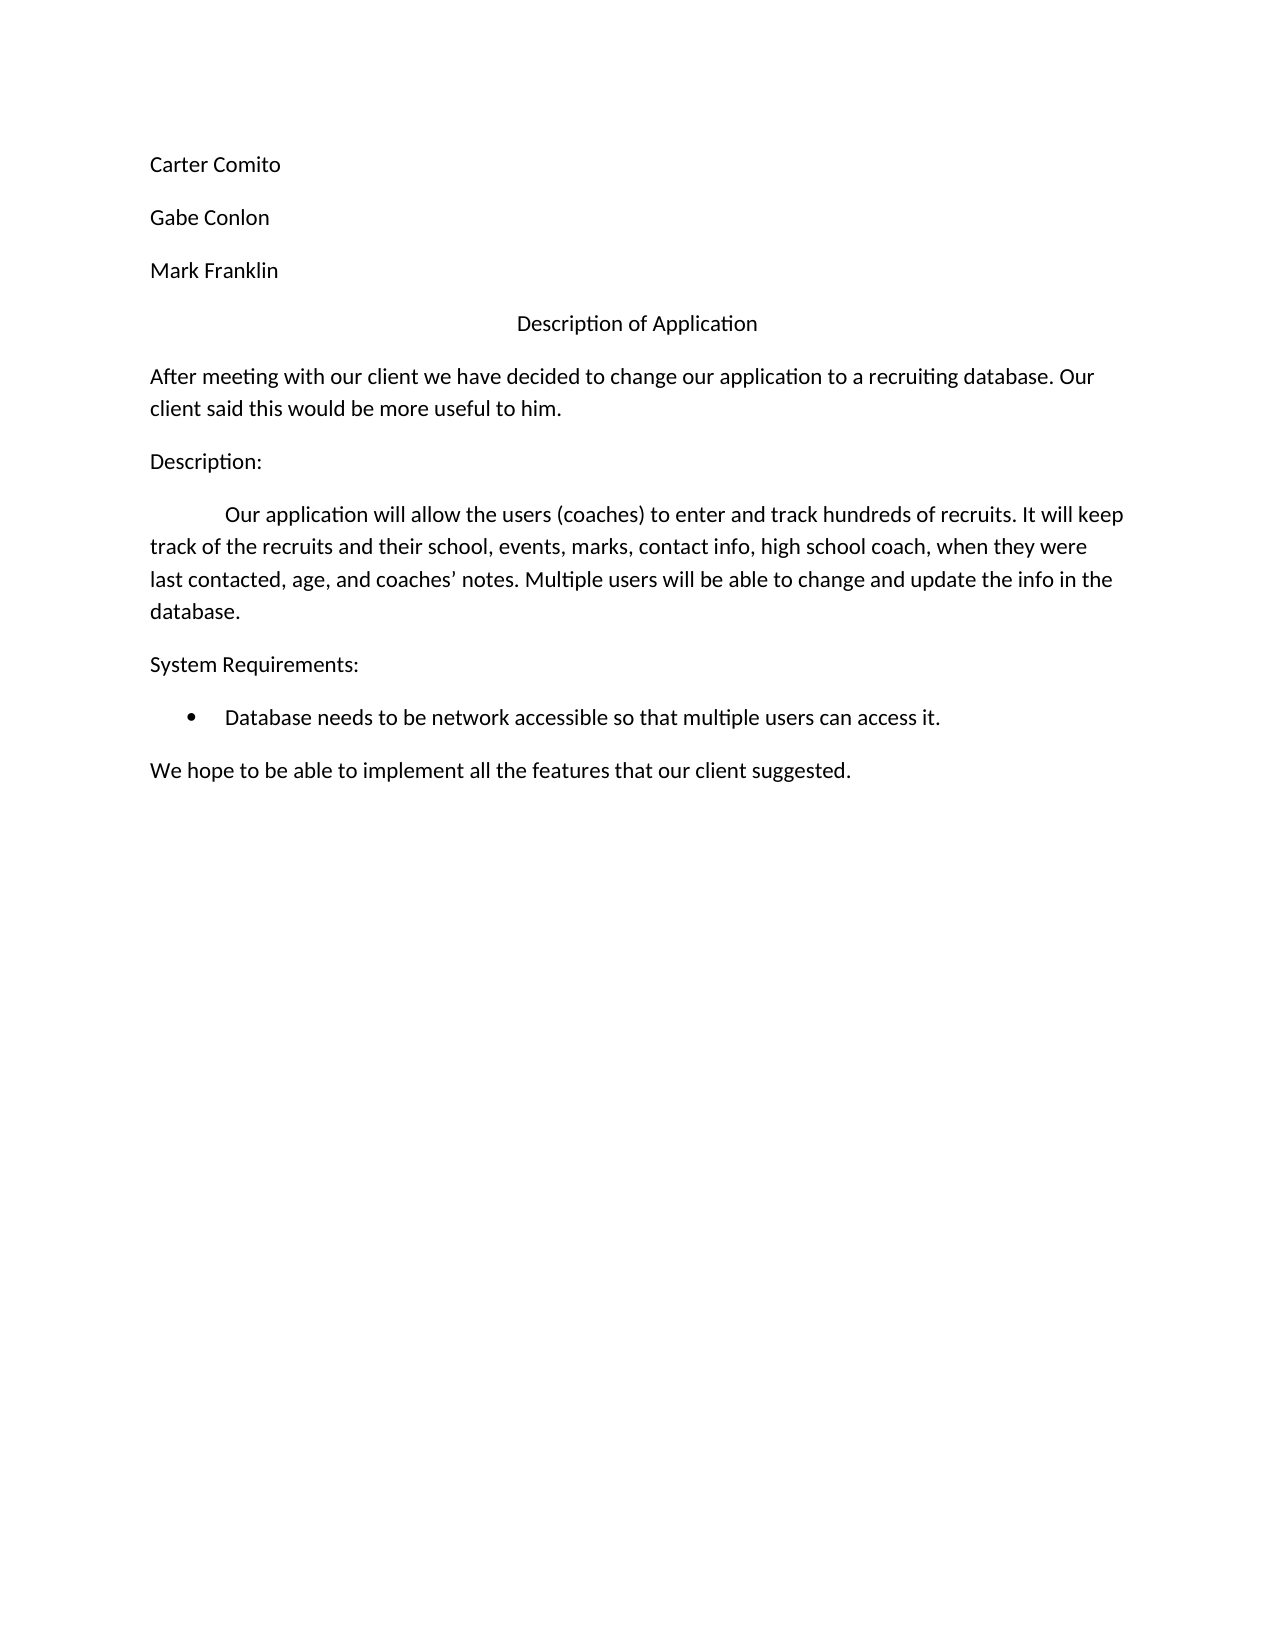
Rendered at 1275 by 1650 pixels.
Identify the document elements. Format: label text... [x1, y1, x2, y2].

text Carter Comito [150, 150, 1125, 178]
text Description: [150, 447, 1125, 475]
list Database needs to be network accessible so that multiple users can access it. [187, 703, 1125, 731]
text Gabe Conlon [150, 203, 1125, 231]
text Description of Application [150, 309, 1125, 337]
text We hope to be able to implement all the features that our client suggested. [150, 756, 1125, 784]
text System Requirements: [150, 650, 1125, 678]
text After meeting with our client we have decided to change our application to a recruiting database. Our client said this would be more useful to him. [150, 362, 1125, 422]
text Mark Franklin [150, 256, 1125, 284]
text Our application will allow the users (coaches) to enter and track hundreds of recruits. It will keep track of the recruits and their school, events, marks, contact info, high school coach, when they were last contacted, age, and coaches’ notes. Multiple users will be able to change and update the info in the database. [150, 500, 1125, 625]
